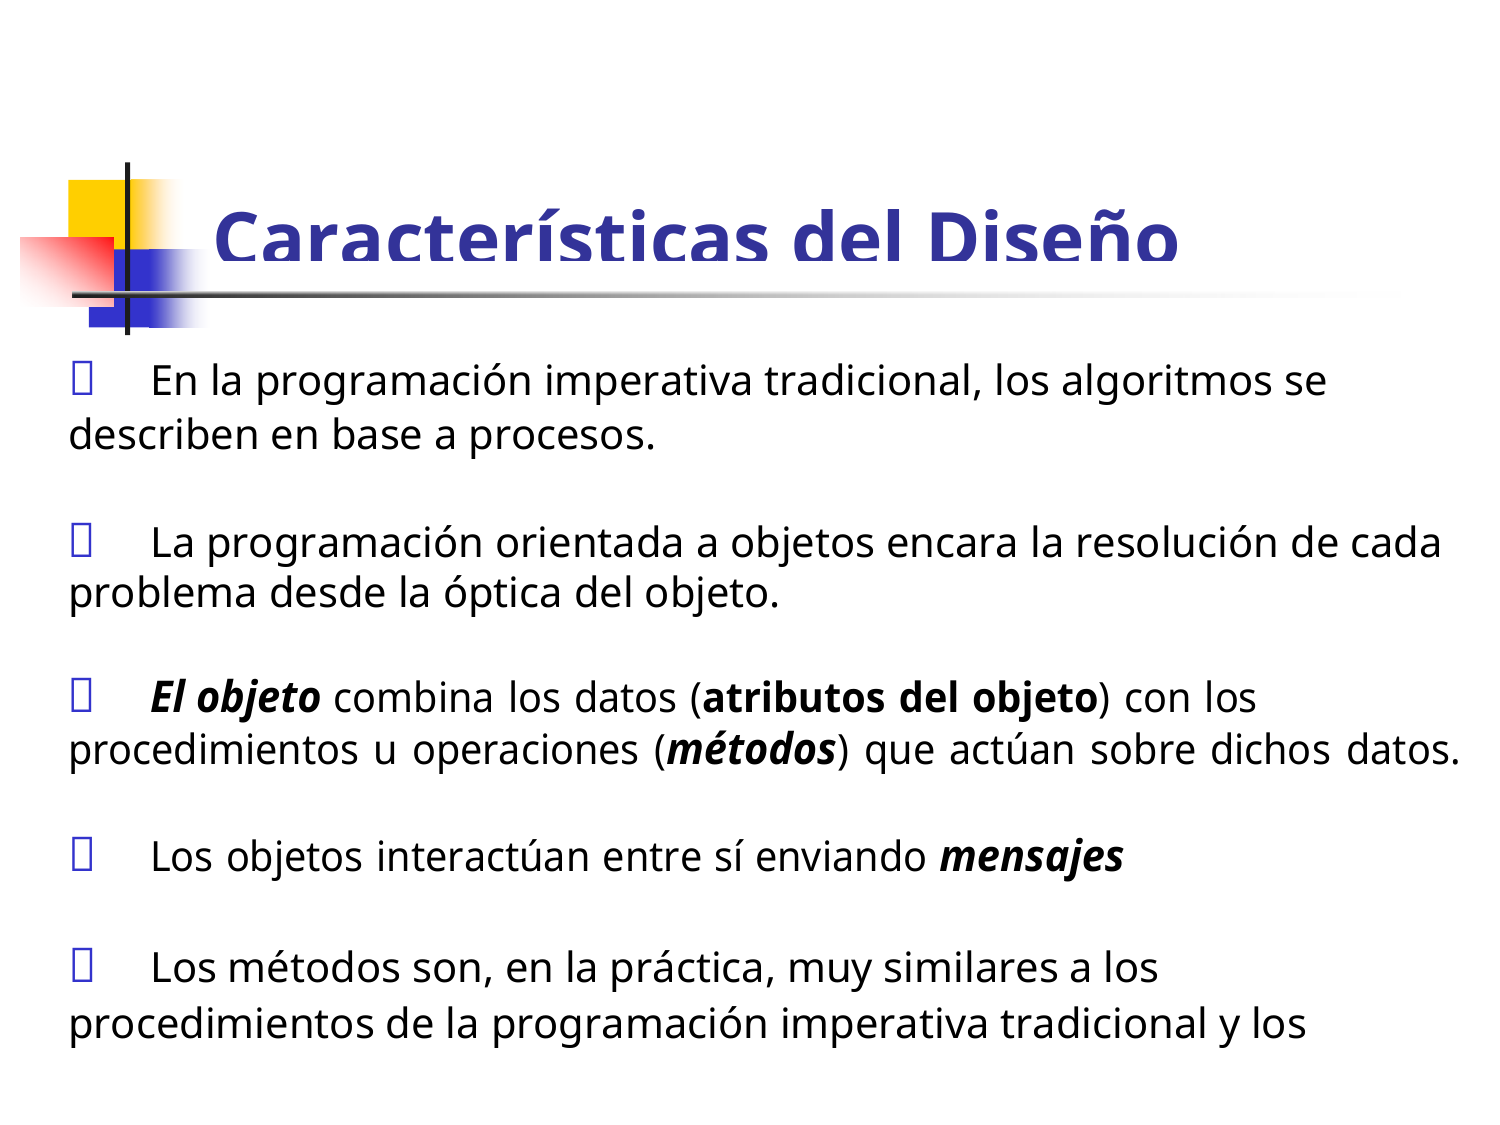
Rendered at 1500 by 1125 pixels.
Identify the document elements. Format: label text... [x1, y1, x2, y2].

list Los objetos interactúan entre sí enviando mensajes [68, 820, 1500, 886]
list El objeto combina los datos (atributos del objeto) con los [68, 670, 1500, 723]
list La programación orientada a objetos encara la resolución de cada [68, 514, 1500, 568]
picture [20, 179, 1423, 328]
text procedimientos u operaciones (métodos) que actúan sobre dichos datos. [68, 723, 1500, 774]
list En la programación imperativa tradicional, los algoritmos se describen en base a procesos. [68, 346, 1435, 461]
text problema desde la óptica del objeto. [68, 568, 1500, 618]
